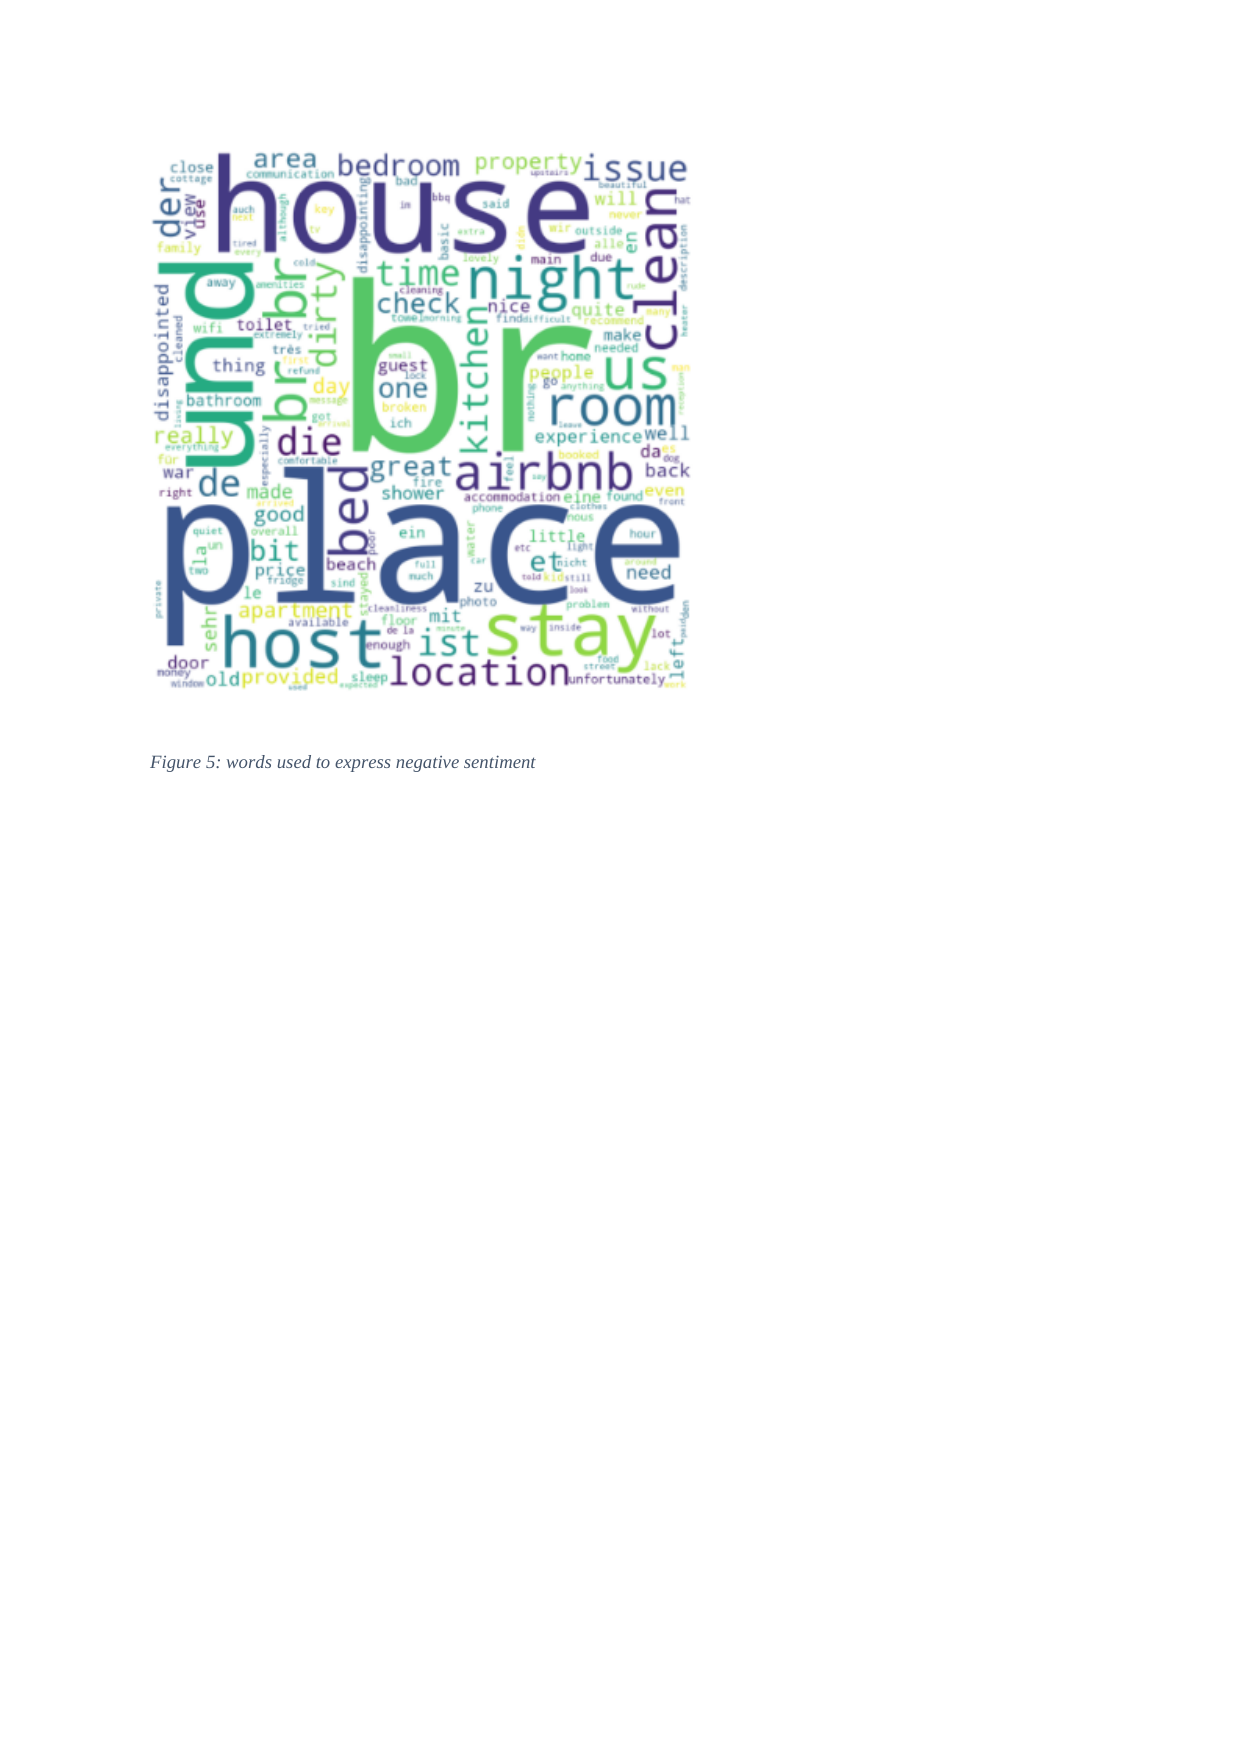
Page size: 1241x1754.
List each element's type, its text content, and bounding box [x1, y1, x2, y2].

picture [150, 150, 694, 702]
text Figure 5: words used to express negative sentiment [150, 751, 1090, 773]
